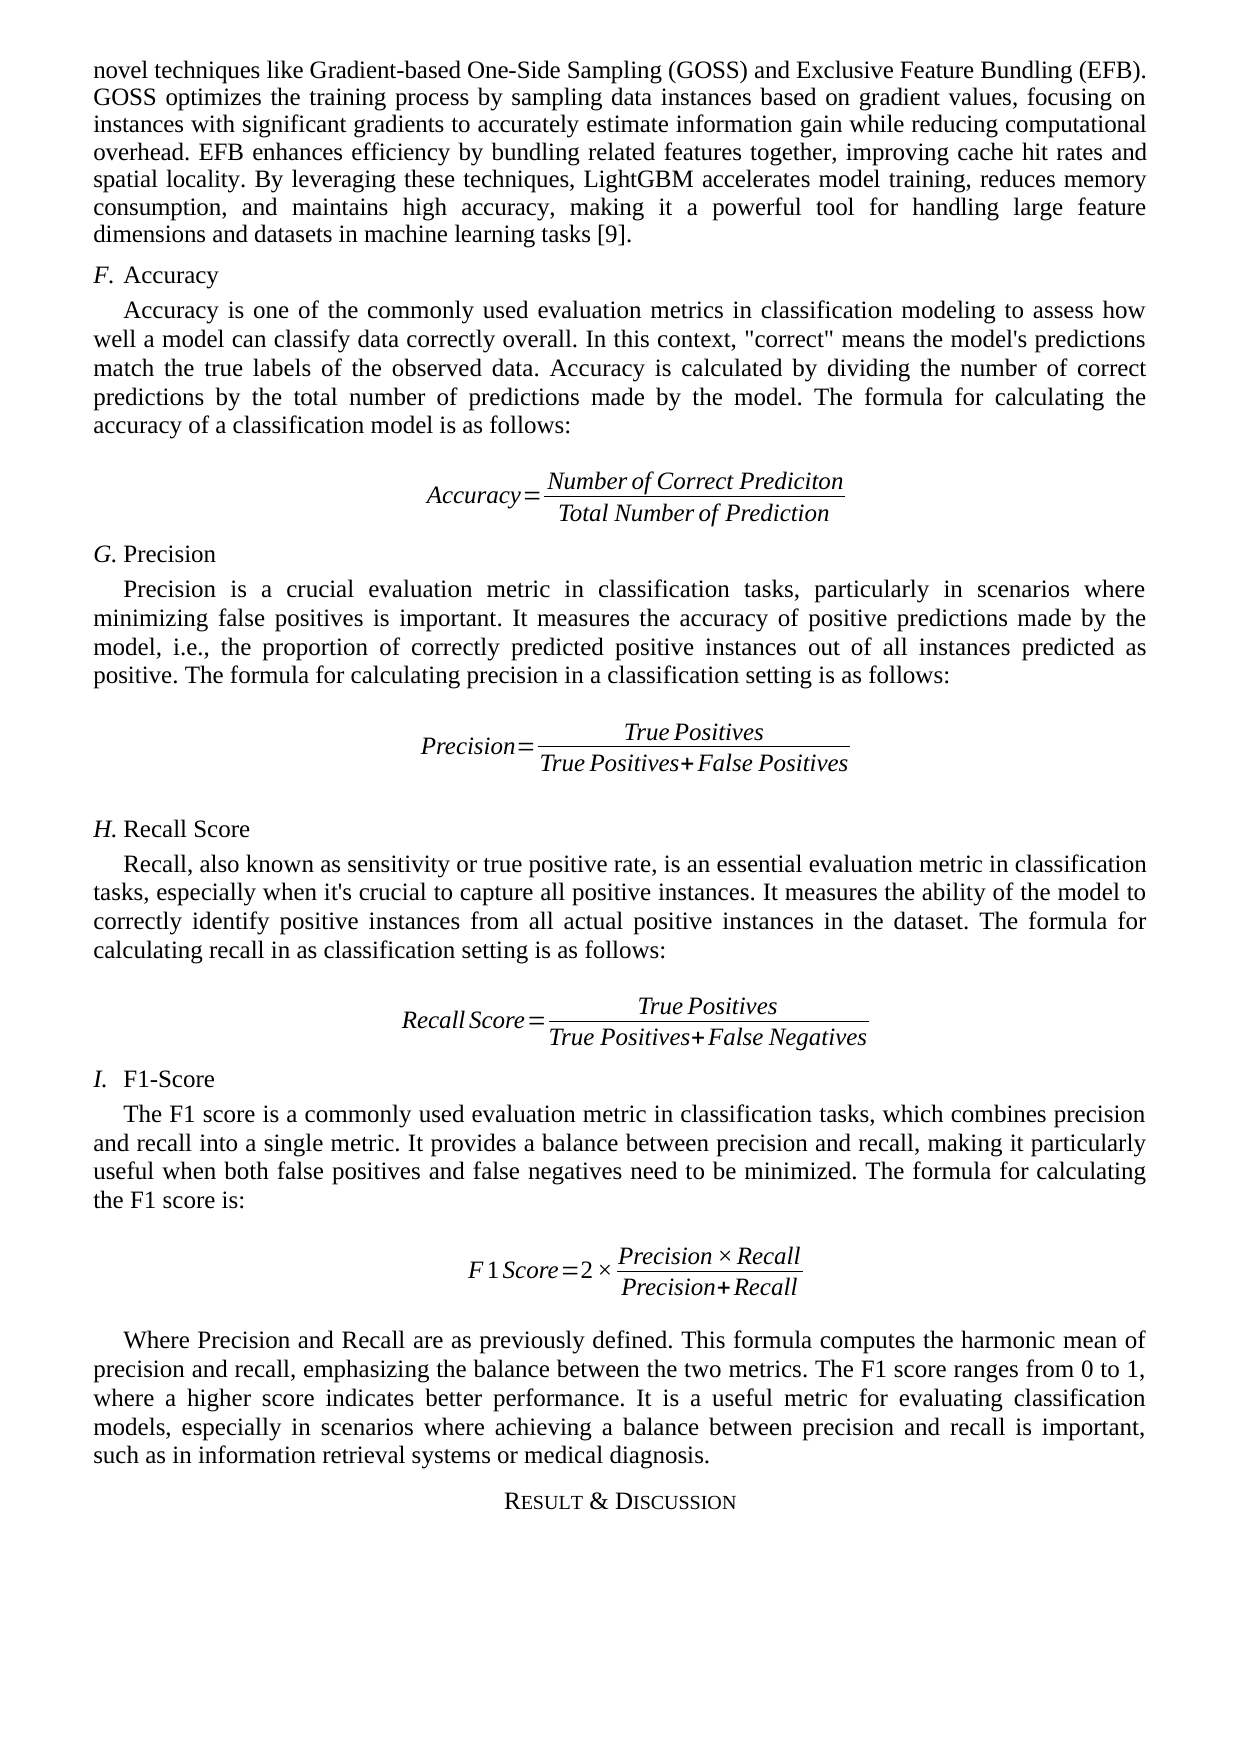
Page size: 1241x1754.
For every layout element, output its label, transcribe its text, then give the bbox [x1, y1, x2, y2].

text Where Precision and Recall are as previously defined. This formula computes the harmonic mean of precision and recall, emphasizing the balance between the two metrics. The F1 score ranges from 0 to 1, where a higher score indicates better performance. It is a useful metric for evaluating classification models, especially in scenarios where achieving a balance between precision and recall is important, such as in information retrieval systems or medical diagnosis. [93, 1326, 1147, 1469]
subtitle Result & Discussion [93, 1486, 1147, 1515]
text Precision is a crucial evaluation metric in classification tasks, particularly in scenarios where minimizing false positives is important. It measures the accuracy of positive predictions made by the model, i.e., the proportion of correctly predicted positive instances out of all instances predicted as positive. The formula for calculating precision in a classification setting is as follows: [93, 574, 1147, 689]
text The F1 score is a commonly used evaluation metric in classification tasks, which combines precision and recall into a single metric. It provides a balance between precision and recall, making it particularly useful when both false positives and false negatives need to be minimized. The formula for calculating the F1 score is: [93, 1099, 1147, 1214]
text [93, 56, 1147, 248]
subtitle Accuracy [93, 260, 1147, 289]
text Recall, also known as sensitivity or true positive rate, is an essential evaluation metric in classification tasks, especially when it's crucial to capture all positive instances. It measures the ability of the model to correctly identify positive instances from all actual positive instances in the dataset. The formula for calculating recall in as classification setting is as follows: [93, 849, 1147, 964]
text Accuracy is one of the commonly used evaluation metrics in classification modeling to assess how well a model can classify data correctly overall. In this context, "correct" means the model's predictions match the true labels of the observed data. Accuracy is calculated by dividing the number of correct predictions by the total number of predictions made by the model. The formula for calculating the accuracy of a classification model is as follows: [93, 295, 1147, 439]
subtitle Recall Score [93, 814, 1147, 842]
subtitle F1-Score [93, 1064, 1147, 1093]
subtitle Precision [93, 539, 1147, 568]
